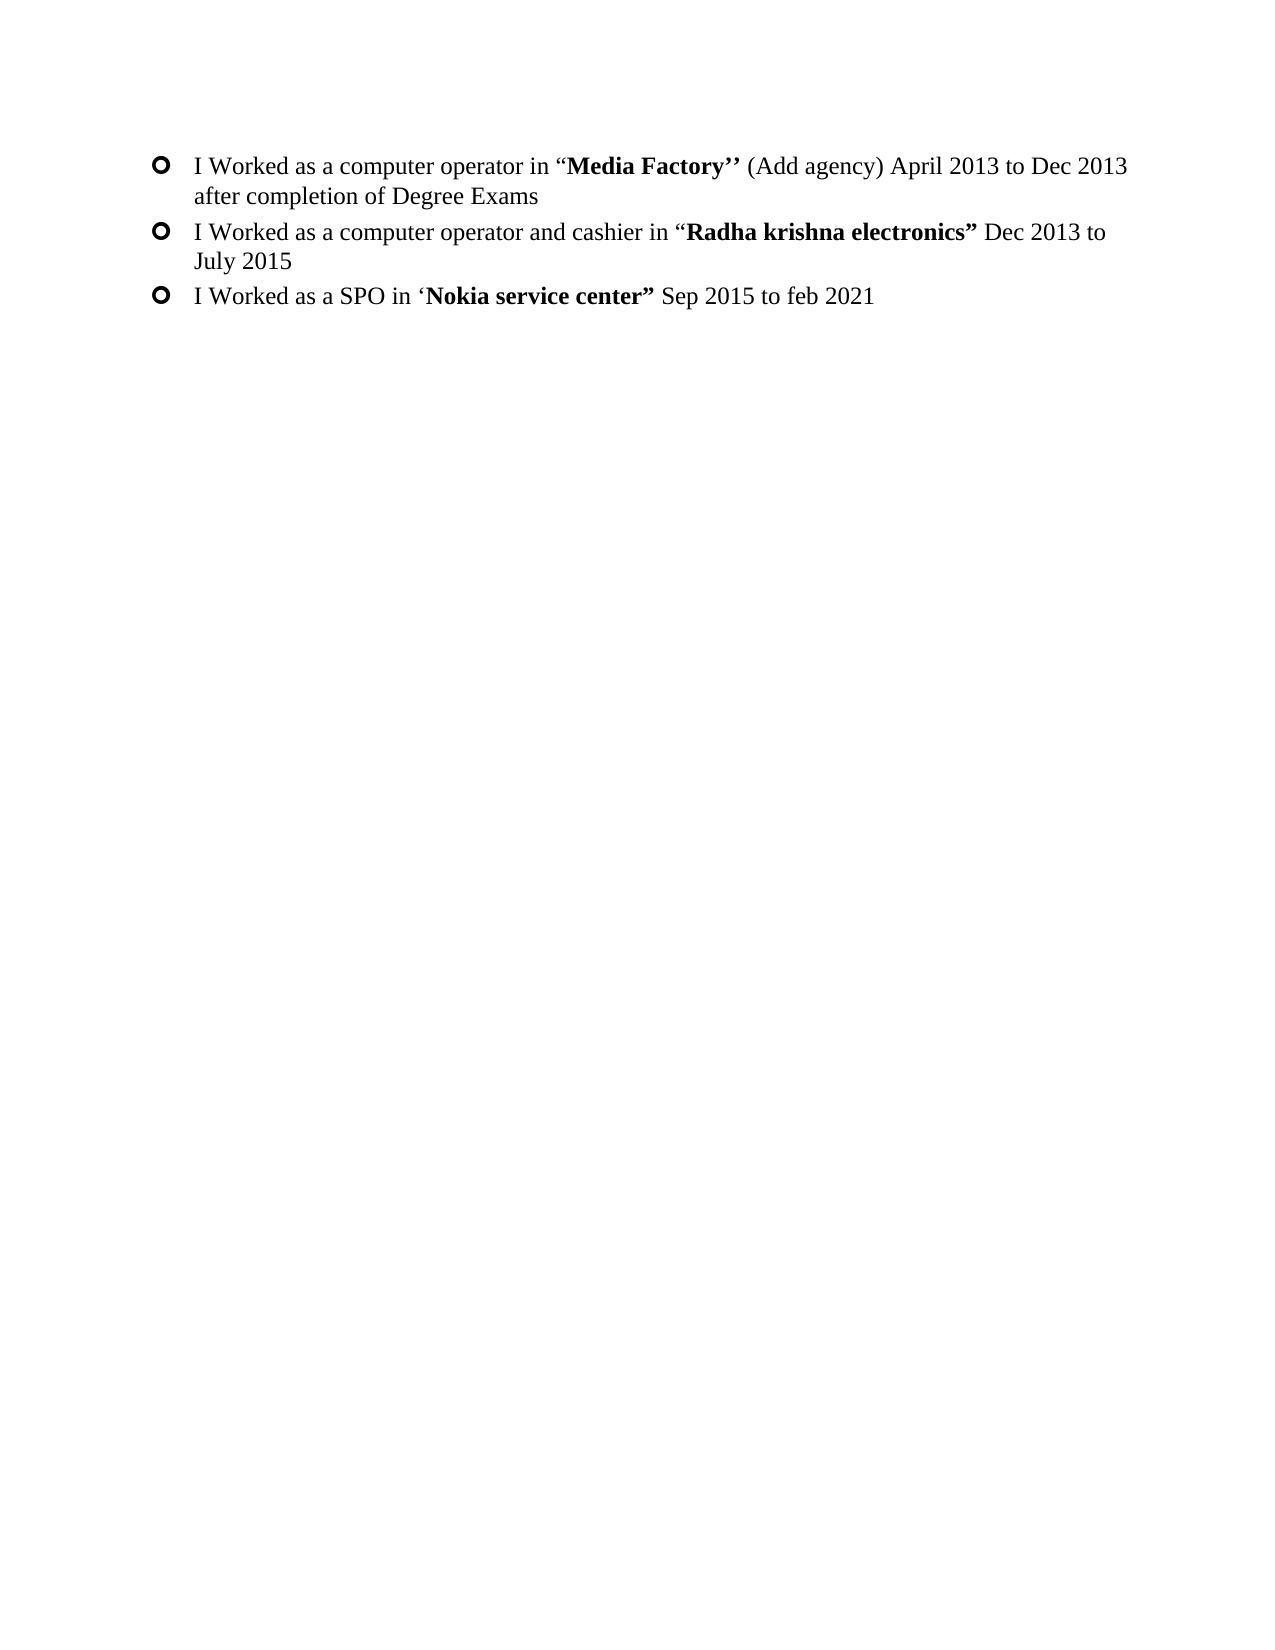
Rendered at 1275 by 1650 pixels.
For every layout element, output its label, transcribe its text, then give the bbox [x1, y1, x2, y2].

list I Worked as a computer operator and cashier in “Radha krishna electronics” Dec 2013 to July 2015 [150, 217, 1125, 275]
list I Worked as a computer operator in “Media Factory’’ (Add agency) April 2013 to Dec 2013 after completion of Degree Exams [150, 151, 1133, 209]
list I Worked as a SPO in ‘Nokia service center” Sep 2015 to feb 2021 [150, 281, 1189, 310]
